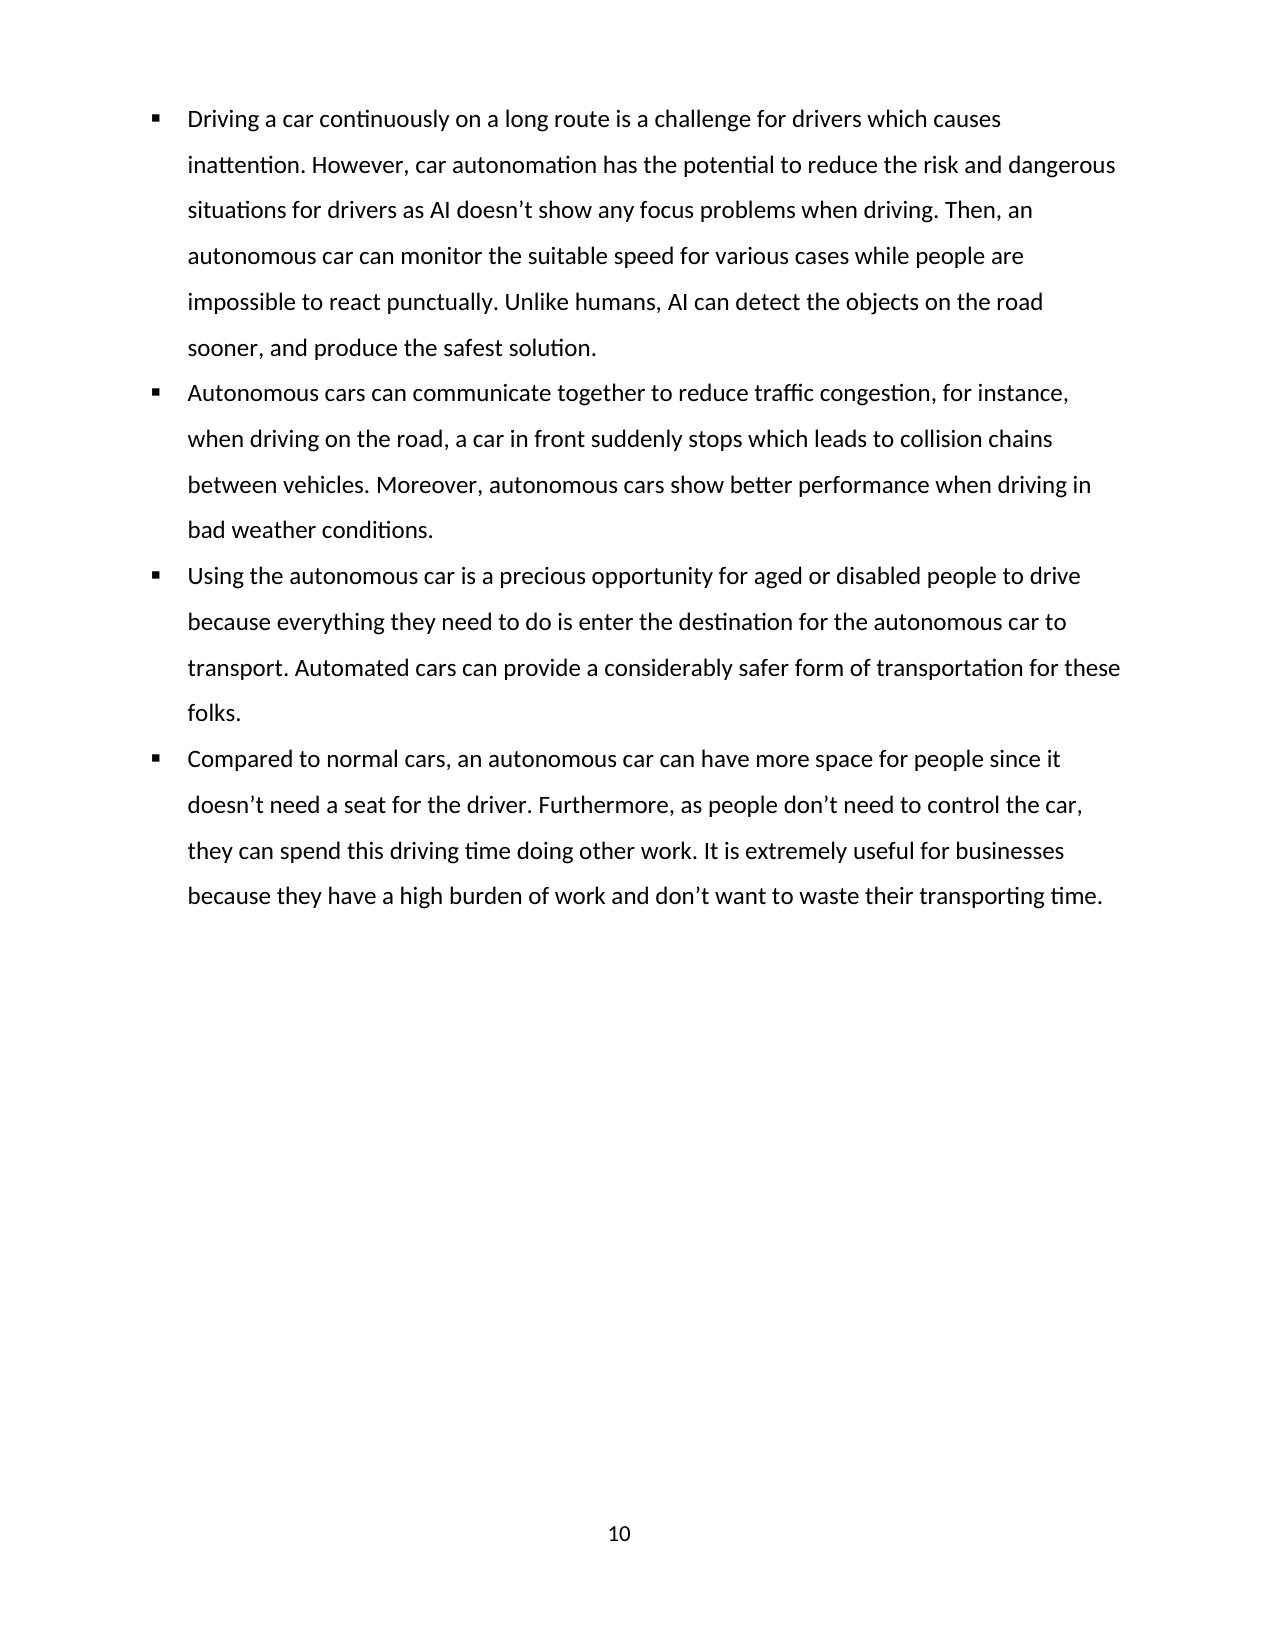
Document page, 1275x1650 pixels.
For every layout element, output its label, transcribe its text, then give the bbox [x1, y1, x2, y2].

list Compared to normal cars, an autonomous car can have more space for people since it doesn’t need a seat for the driver. Furthermore, as people don’t need to control the car, they can spend this driving time doing other work. It is extremely useful for businesses because they have a high burden of work and don’t want to waste their transporting time. [150, 743, 1125, 911]
list Using the autonomous car is a precious opportunity for aged or disabled people to drive because everything they need to do is enter the destination for the autonomous car to transport. Automated cars can provide a considerably safer form of transportation for these folks. [150, 560, 1125, 728]
list Autonomous cars can communicate together to reduce traffic congestion, for instance, when driving on the road, a car in front suddenly stops which leads to collision chains between vehicles. Moreover, autonomous cars show better performance when driving in bad weather conditions. [150, 377, 1125, 545]
list Driving a car continuously on a long route is a challenge for drivers which causes inattention. However, car autonomation has the potential to reduce the risk and dangerous situations for drivers as AI doesn’t show any focus problems when driving. Then, an autonomous car can monitor the suitable speed for various cases while people are impossible to react punctually. Unlike humans, AI can detect the objects on the road sooner, and produce the safest solution. [150, 103, 1125, 362]
